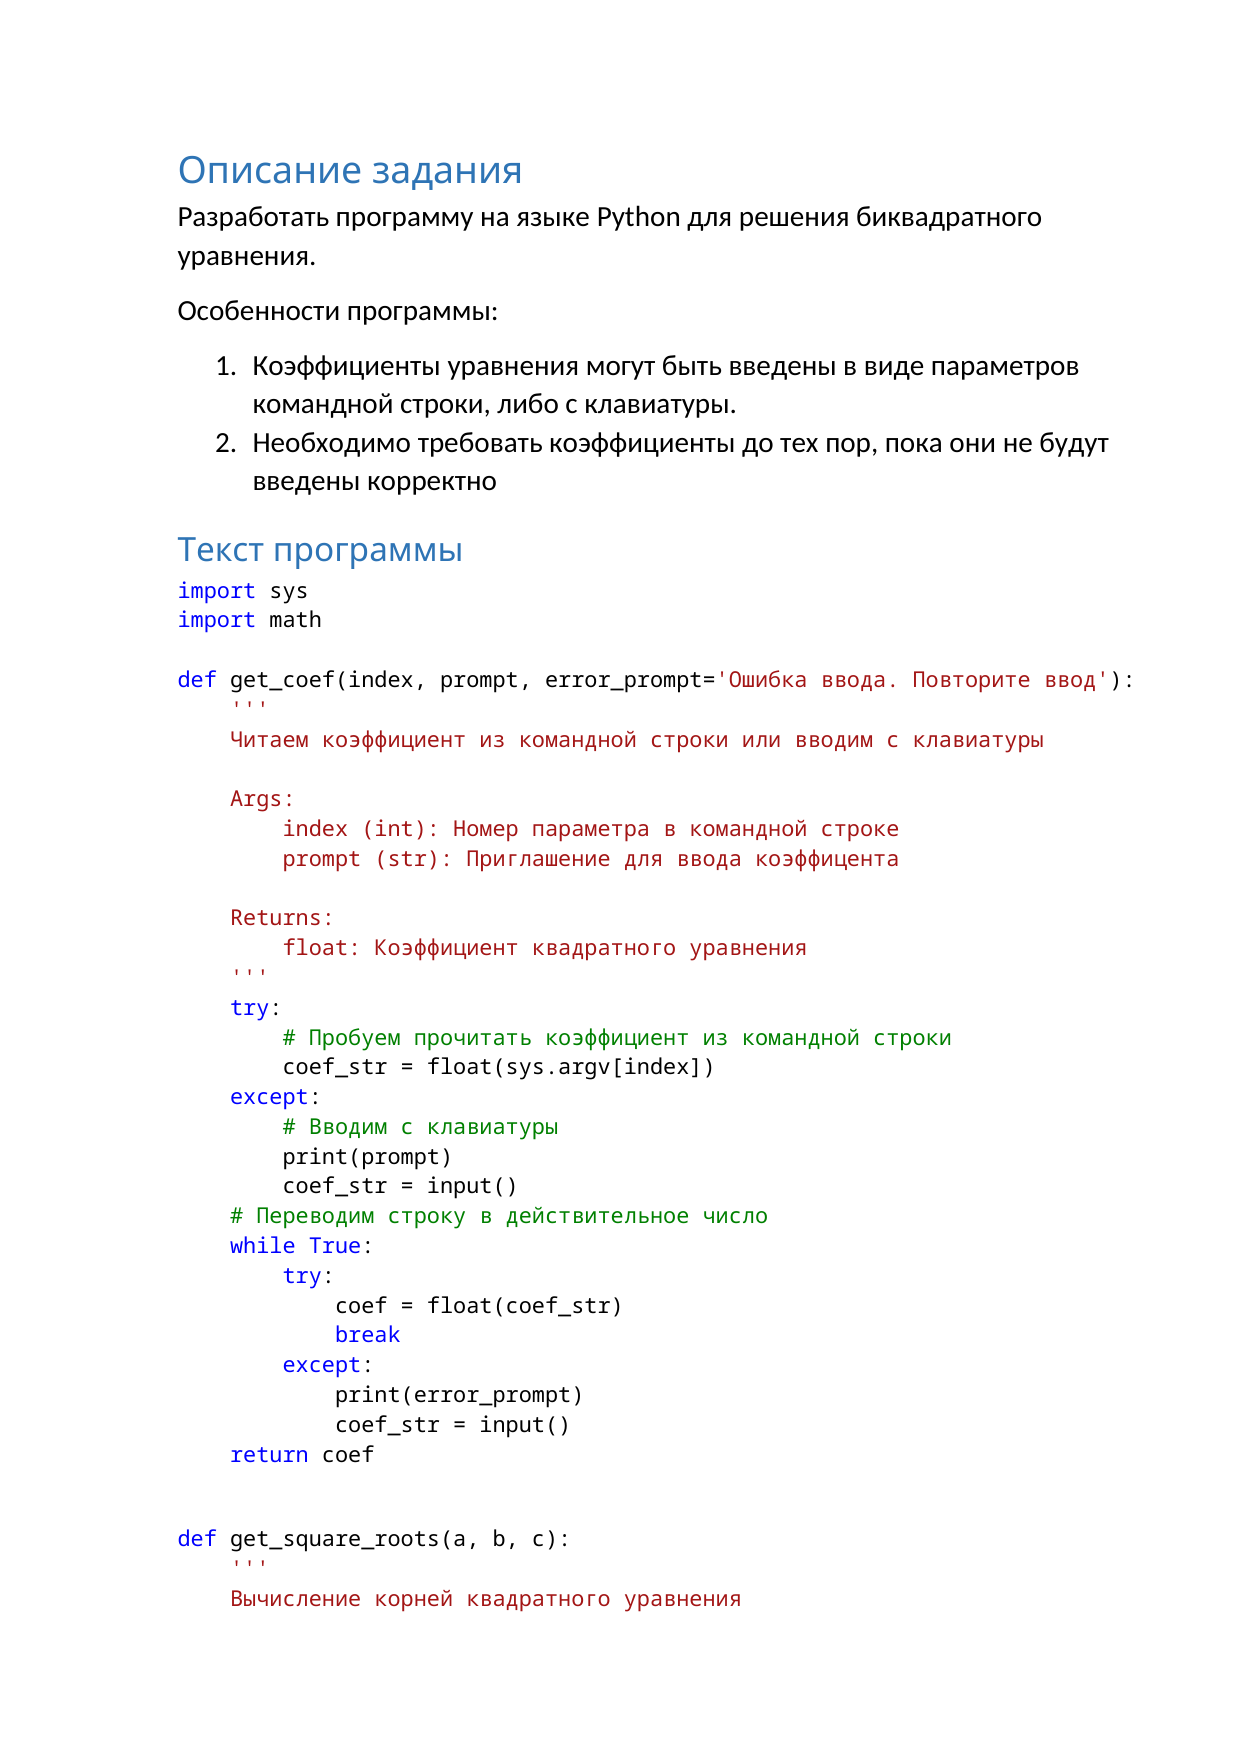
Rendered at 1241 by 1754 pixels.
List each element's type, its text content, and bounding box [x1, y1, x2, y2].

text coef_str = input() [177, 1409, 1152, 1438]
text except: [177, 1349, 1152, 1379]
list Необходимо требовать коэффициенты до тех пор, пока они не будут введены корректно [215, 424, 1152, 498]
text import math [177, 604, 1152, 634]
text Вычисление корней квадратного уравнения [177, 1583, 1152, 1612]
list Коэффициенты уравнения могут быть введены в виде параметров командной строки, либо с клавиатуры. [215, 347, 1152, 421]
text return coef [177, 1438, 1152, 1468]
text # Вводим с клавиатуры [177, 1111, 1152, 1141]
text def get_coef(index, prompt, error_prompt='Ошибка ввода. Повторите ввод'): [177, 664, 1152, 694]
text Читаем коэффициент из командной строки или вводим с клавиатуры [177, 723, 1152, 753]
text print(error_prompt) [177, 1379, 1152, 1409]
subtitle Текст программы [177, 526, 1152, 571]
text coef_str = input() [177, 1170, 1152, 1200]
text prompt (str): Приглашение для ввода коэффицента [177, 843, 1152, 872]
text ''' [177, 1553, 1152, 1583]
text except: [177, 1081, 1152, 1111]
text coef_str = float(sys.argv[index]) [177, 1051, 1152, 1081]
text break [177, 1319, 1152, 1349]
text while True: [177, 1230, 1152, 1260]
subtitle Описание задания [177, 143, 1152, 194]
text ''' [177, 694, 1152, 723]
text Returns: [177, 902, 1152, 932]
text Args: [177, 783, 1152, 813]
text def get_square_roots(a, b, c): [177, 1523, 1152, 1553]
text float: Коэффициент квадратного уравнения [177, 932, 1152, 962]
text ''' [177, 962, 1152, 992]
text try: [177, 1260, 1152, 1289]
text Разработать программу на языке Python для решения биквадратного уравнения. [177, 198, 1152, 272]
text index (int): Номер параметра в командной строке [177, 813, 1152, 843]
text try: [177, 992, 1152, 1021]
text import sys [177, 574, 1152, 604]
text # Пробуем прочитать коэффициент из командной строки [177, 1021, 1152, 1051]
text print(prompt) [177, 1141, 1152, 1170]
text coef = float(coef_str) [177, 1289, 1152, 1319]
text Особенности программы: [177, 292, 1152, 327]
text # Переводим строку в действительное число [177, 1200, 1152, 1230]
